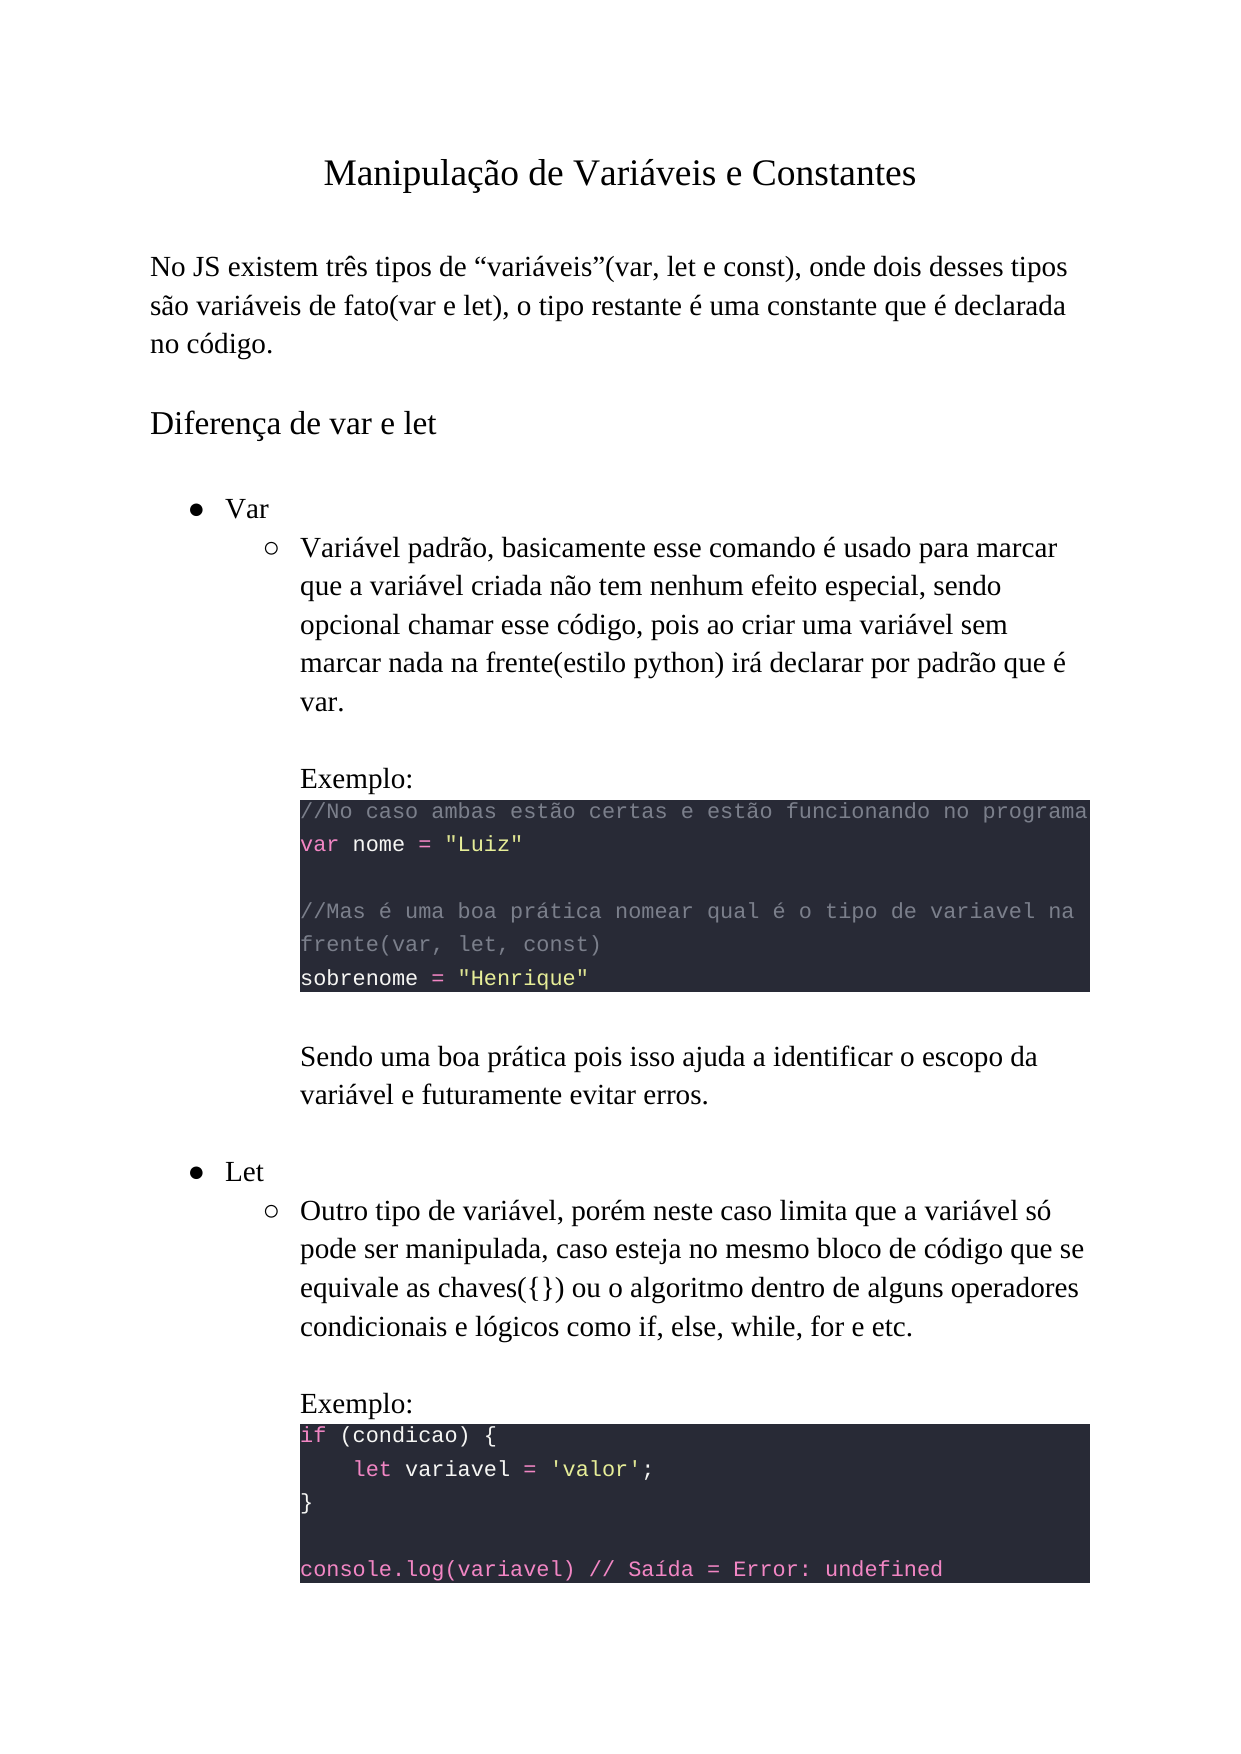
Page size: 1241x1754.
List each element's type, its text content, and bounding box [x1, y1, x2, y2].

text //Mas é uma boa prática nomear qual é o tipo de variavel na frente(var, let, const) [300, 900, 1090, 958]
list Let [187, 1154, 1090, 1188]
text //No caso ambas estão certas e estão funcionando no programa [300, 800, 1090, 824]
text No JS existem três tipos de “variáveis”(var, let e const), onde dois desses tipos são variáveis de fato(var e let), o tipo restante é uma constante que é declarada no código. [150, 249, 1090, 360]
text Manipulação de Variáveis e Constantes [150, 150, 1090, 193]
text Exemplo: [300, 761, 1090, 795]
text if (condicao) { [300, 1424, 1090, 1449]
list Var [187, 491, 1090, 525]
text console.log(variavel) // Saída = Error: undefined [300, 1558, 1090, 1583]
text var nome = "Luiz" [300, 833, 1090, 858]
text } [300, 1491, 1090, 1516]
list Outro tipo de variável, porém neste caso limita que a variável só pode ser manipulada, caso esteja no mesmo bloco de código que se equivale as chaves({}) ou o algoritmo dentro de alguns operadores condicionais e lógicos como if, else, while, for e etc. [262, 1193, 1090, 1342]
text Diferença de var e let [150, 403, 1090, 442]
text Sendo uma boa prática pois isso ajuda a identificar o escopo da variável e futuramente evitar erros. [300, 1039, 1090, 1111]
text sobrenome = "Henrique" [300, 967, 1090, 992]
text Exemplo: [300, 1386, 1090, 1419]
list Variável padrão, basicamente esse comando é usado para marcar que a variável criada não tem nenhum efeito especial, sendo opcional chamar esse código, pois ao criar uma variável sem marcar nada na frente(estilo python) irá declarar por padrão que é var. [262, 530, 1090, 718]
text let variavel = 'valor'; [300, 1458, 1090, 1483]
